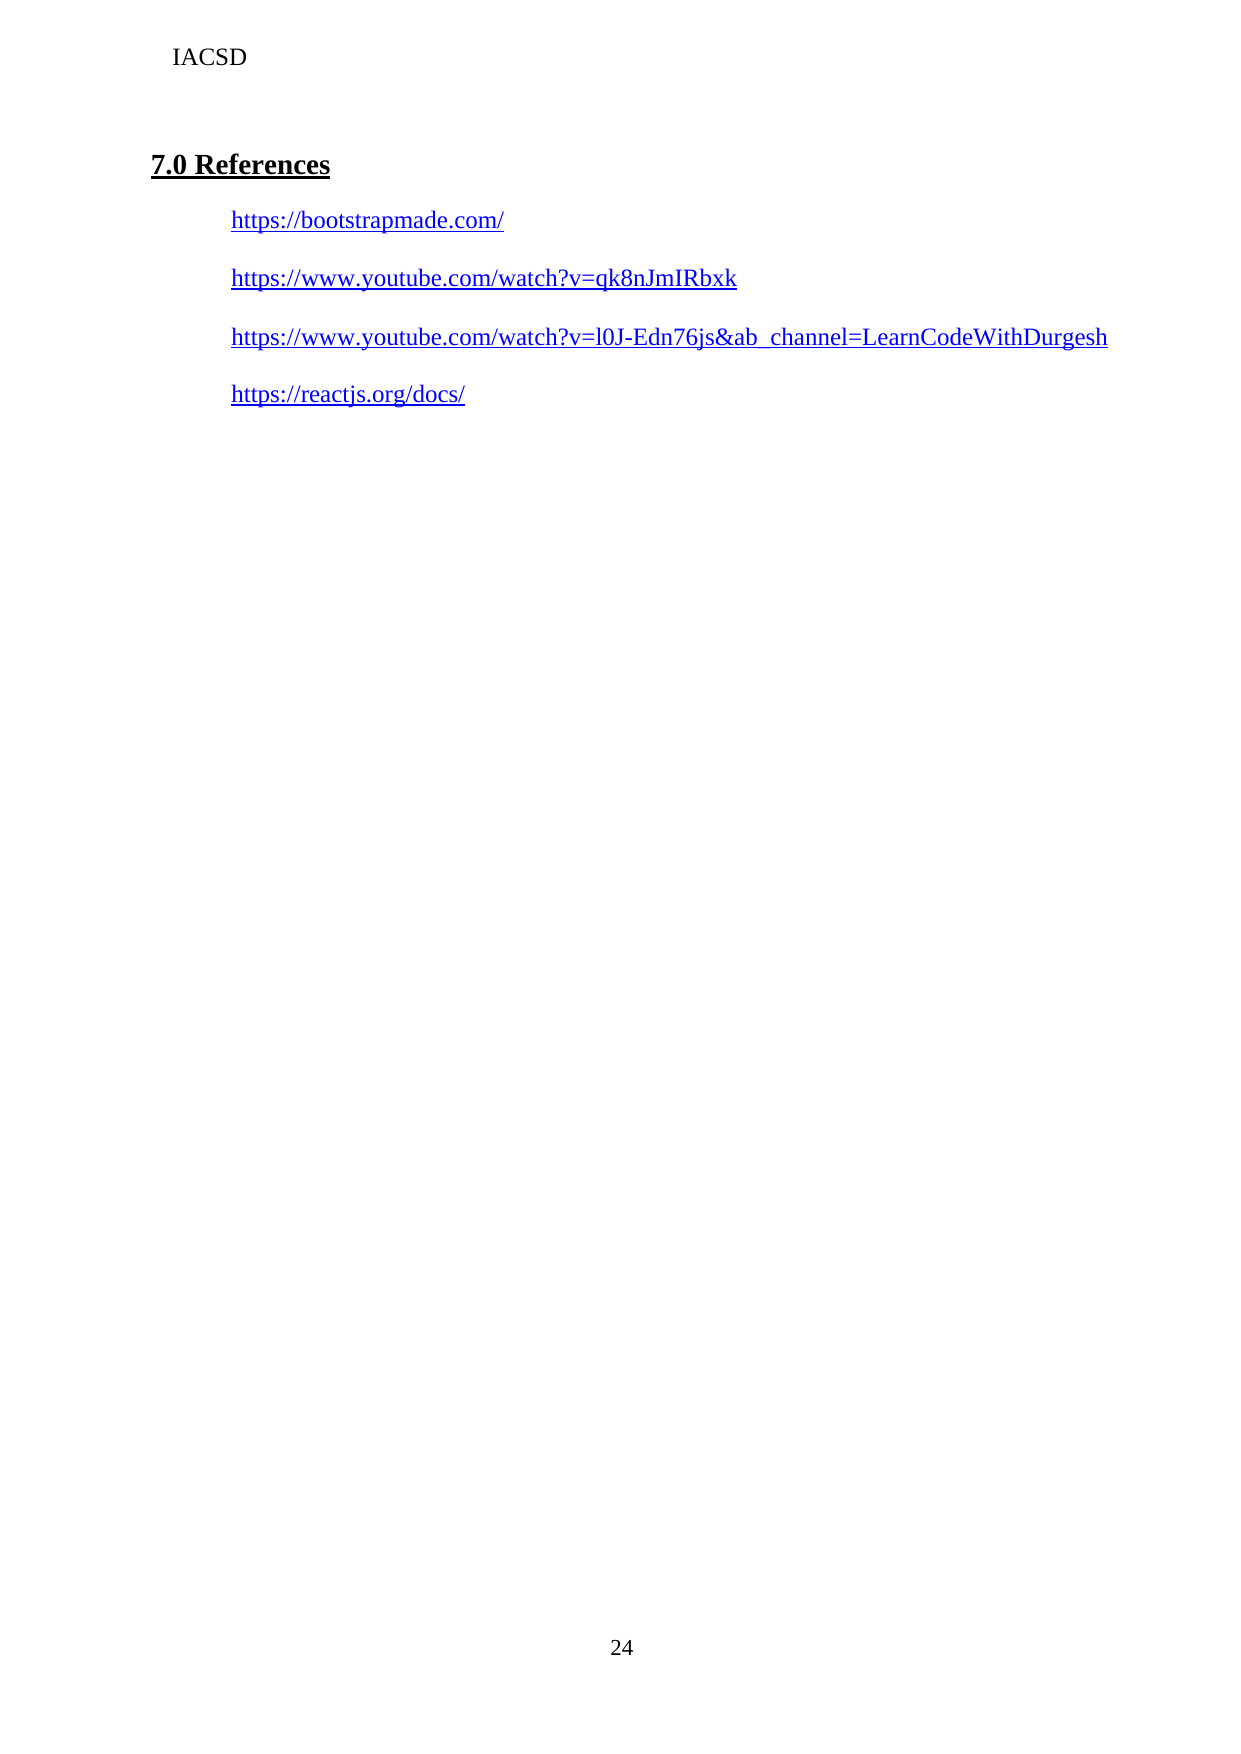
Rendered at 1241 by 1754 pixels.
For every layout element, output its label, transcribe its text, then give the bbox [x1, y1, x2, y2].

text https://reactjs.org/docs/ [231, 379, 1184, 408]
text https://www.youtube.com/watch?v=l0J-Edn76js&ab_channel=LearnCodeWithDurgesh [231, 322, 1184, 350]
text https://www.youtube.com/watch?v=qk8nJmIRbxk [231, 263, 1184, 292]
subtitle 7.0 References [151, 147, 1184, 181]
text https://bootstrapmade.com/ [231, 206, 1184, 234]
